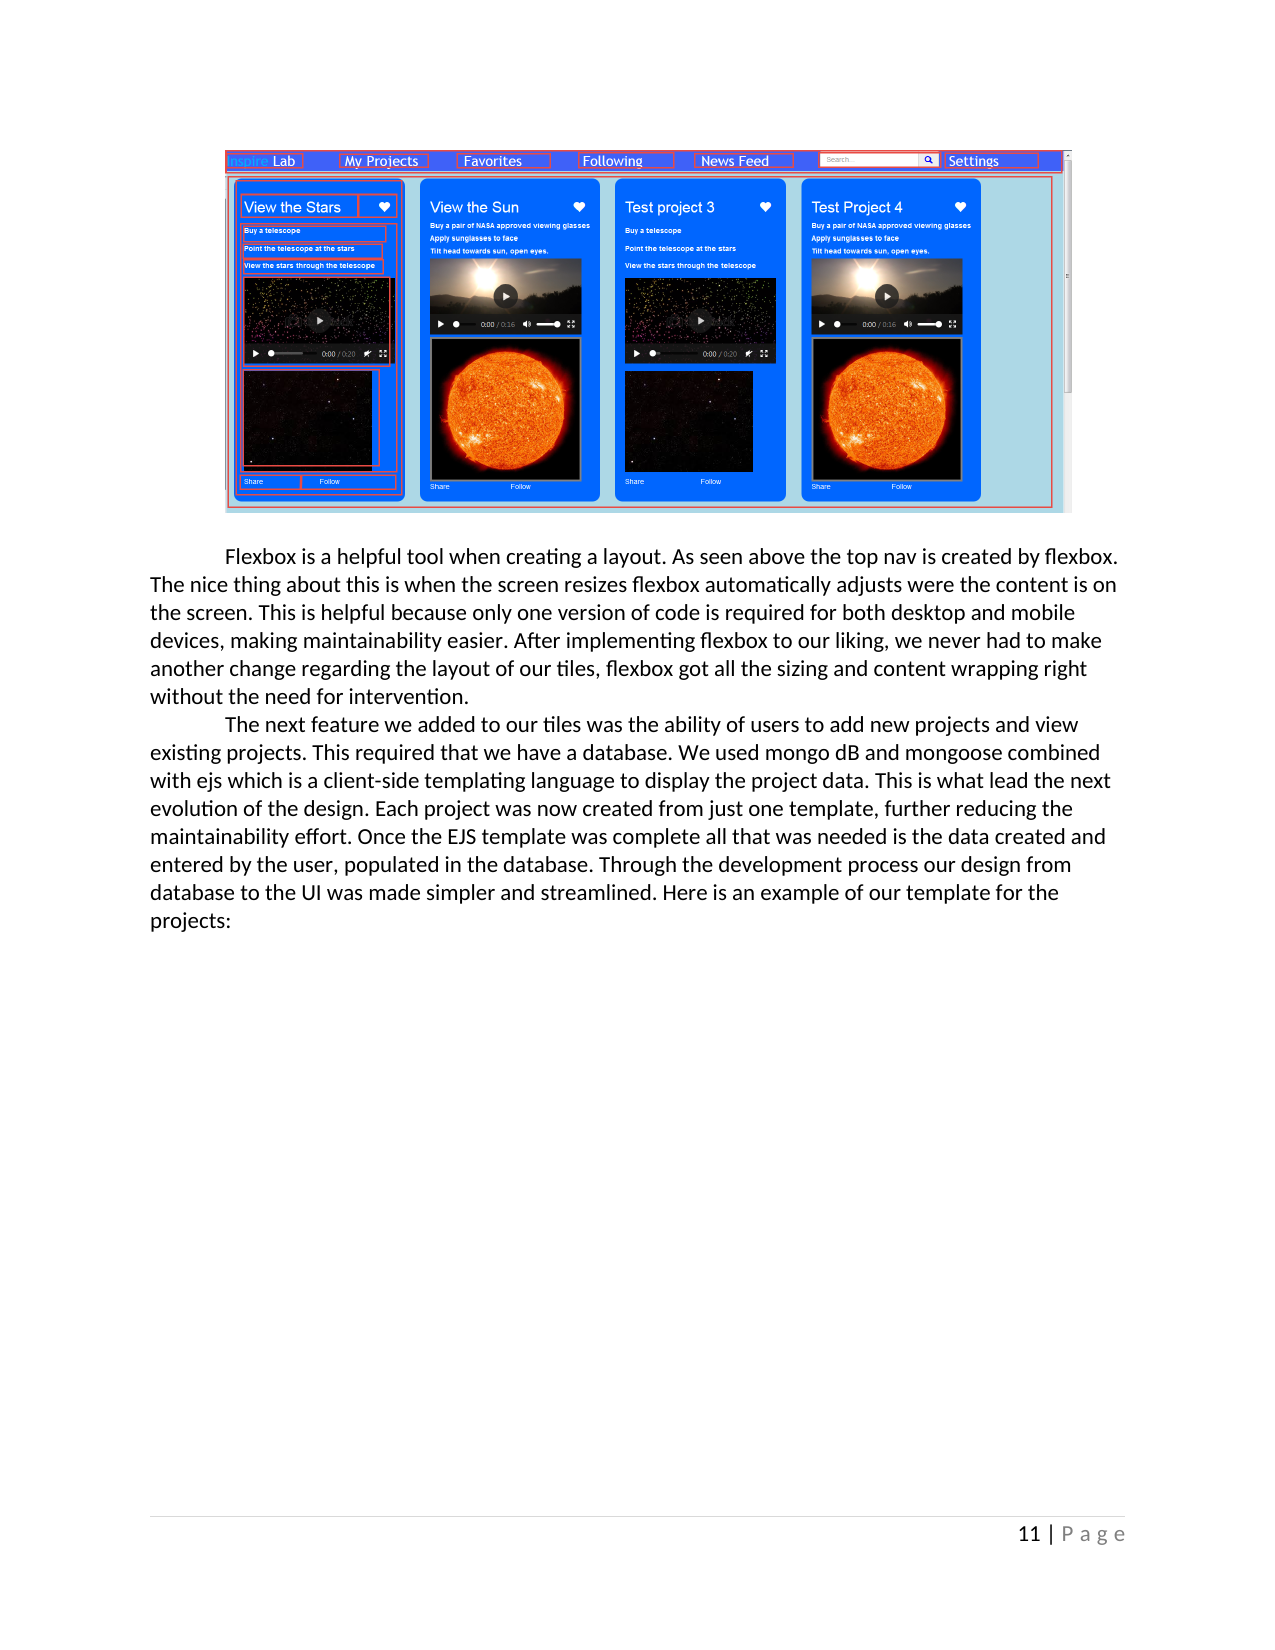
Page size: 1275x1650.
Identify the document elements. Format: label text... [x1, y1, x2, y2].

text Flexbox is a helpful tool when creating a layout. As seen above the top nav is created by flexbox. The nice thing about this is when the screen resizes flexbox automatically adjusts were the content is on the screen. This is helpful because only one version of code is required for both desktop and mobile devices, making maintainability easier. After implementing flexbox to our liking, we never had to make another change regarding the layout of our tiles, flexbox got all the sizing and content wrapping right without the need for intervention. [150, 542, 1125, 710]
text The next feature we added to our tiles was the ability of users to add new projects and view existing projects. This required that we have a database. We used mongo dB and mongoose combined with ejs which is a client-side templating language to display the project data. This is what lead the next evolution of the design. Each project was now created from just one template, further reducing the maintainability effort. Once the EJS template was complete all that was needed is the data created and entered by the user, populated in the database. Through the development process our design from database to the UI was made simpler and streamlined. Here is an example of our template for the projects: [150, 710, 1125, 934]
picture [225, 150, 1072, 513]
